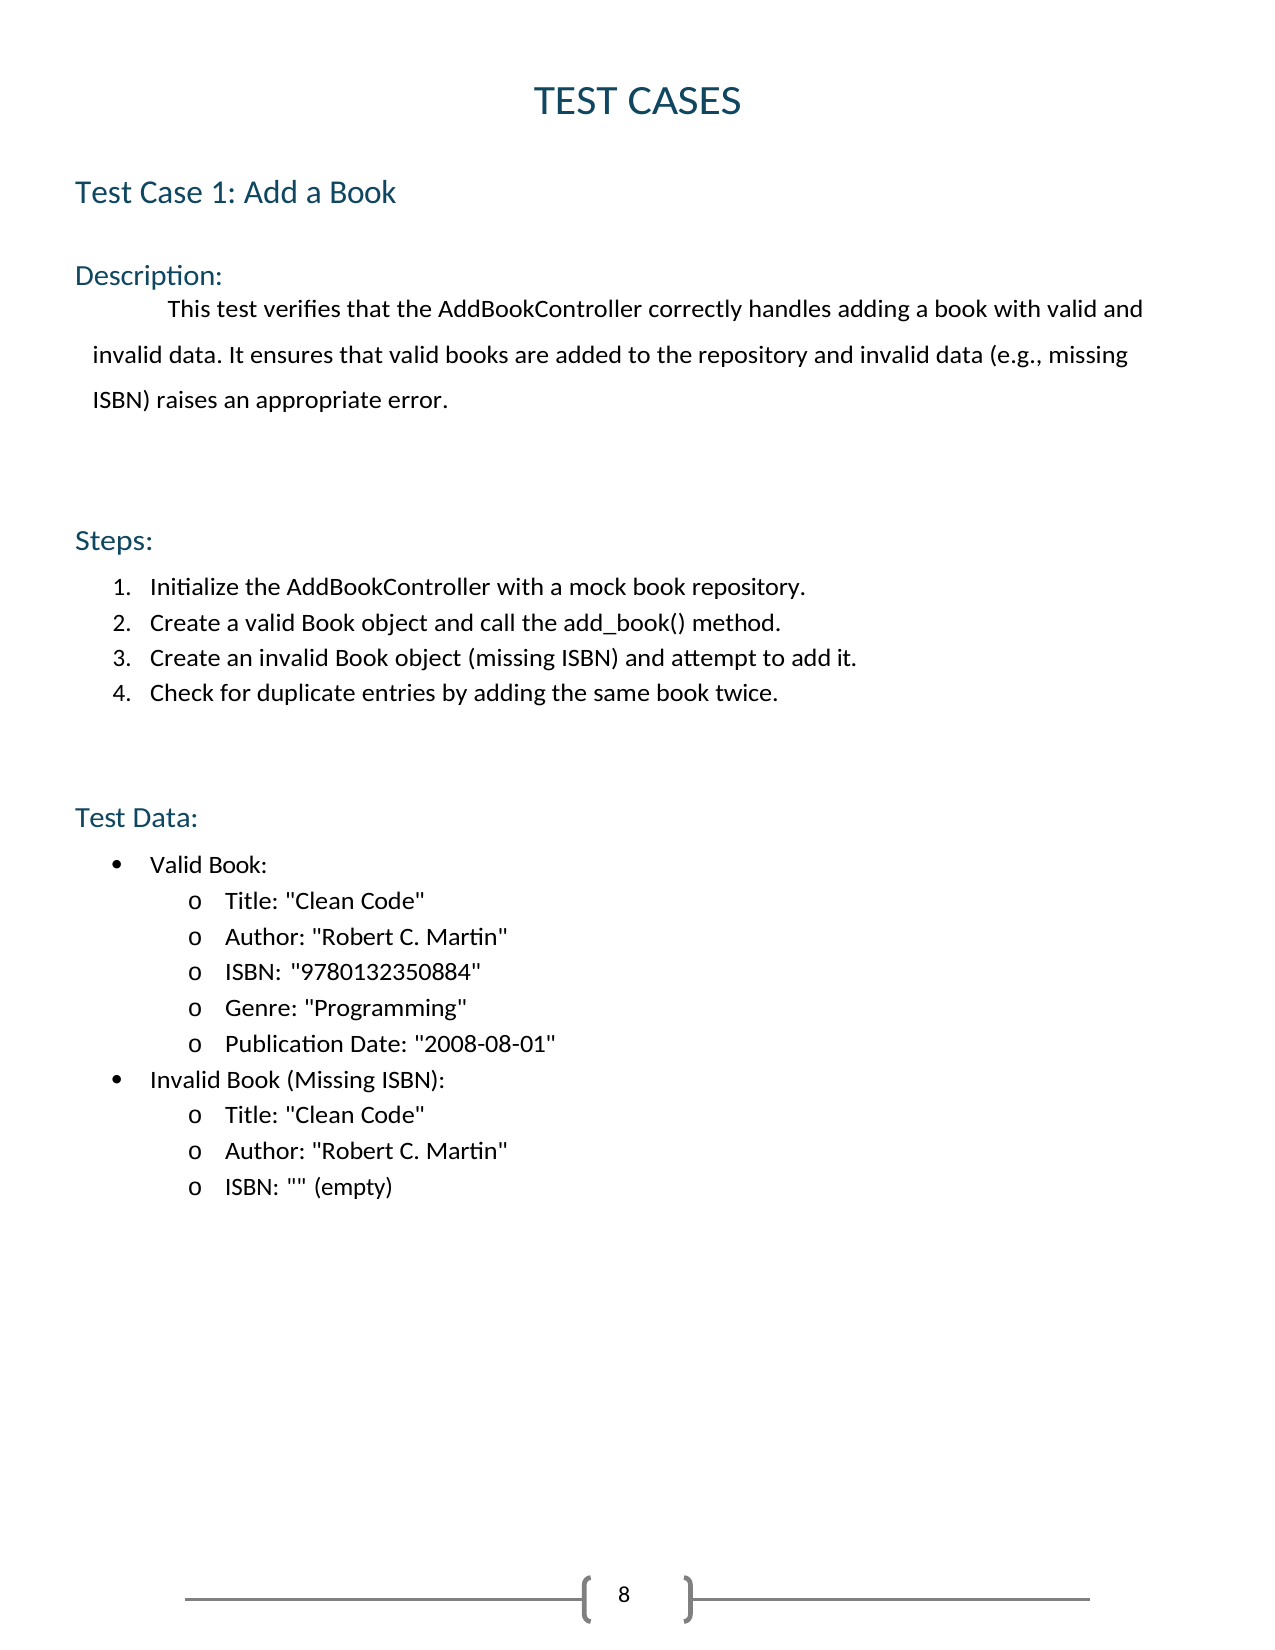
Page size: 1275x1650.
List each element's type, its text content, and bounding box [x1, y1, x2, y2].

list ISBN: "9780132350884" [187, 956, 1260, 988]
list Valid Book: [112, 849, 1260, 880]
list Author: "Robert C. Martin" [187, 921, 1260, 952]
subtitle TEST CASES [63, 74, 1212, 125]
list Initialize the AddBookController with a mock book repository. [112, 572, 1260, 602]
list Publication Date: "2008-08-01" [187, 1028, 1260, 1060]
list Title: "Clean Code" [187, 1099, 1260, 1131]
list Author: "Robert C. Martin" [187, 1135, 1260, 1167]
subtitle Test Data: [75, 799, 1260, 835]
list Invalid Book (Missing ISBN): [112, 1064, 1260, 1095]
subtitle Description: [75, 257, 1260, 293]
list Title: "Clean Code" [187, 885, 1260, 917]
list Create a valid Book object and call the add_book() method. [112, 607, 1260, 637]
subtitle Steps: [75, 522, 1260, 557]
text This test veriﬁes that the AddBookController correctly handles adding a book with valid and invalid data. It ensures that valid books are added to the repository and invalid data (e.g., missing ISBN) raises an appropriate error. [92, 293, 1170, 415]
subtitle Test Case 1: Add a Book [75, 171, 1260, 212]
list Genre: "Programming" [187, 992, 1260, 1024]
list Create an invalid Book object (missing ISBN) and attempt to add it. [112, 642, 1260, 673]
list ISBN: "" (empty) [187, 1171, 1260, 1203]
list Check for duplicate entries by adding the same book twice. [112, 677, 1260, 708]
